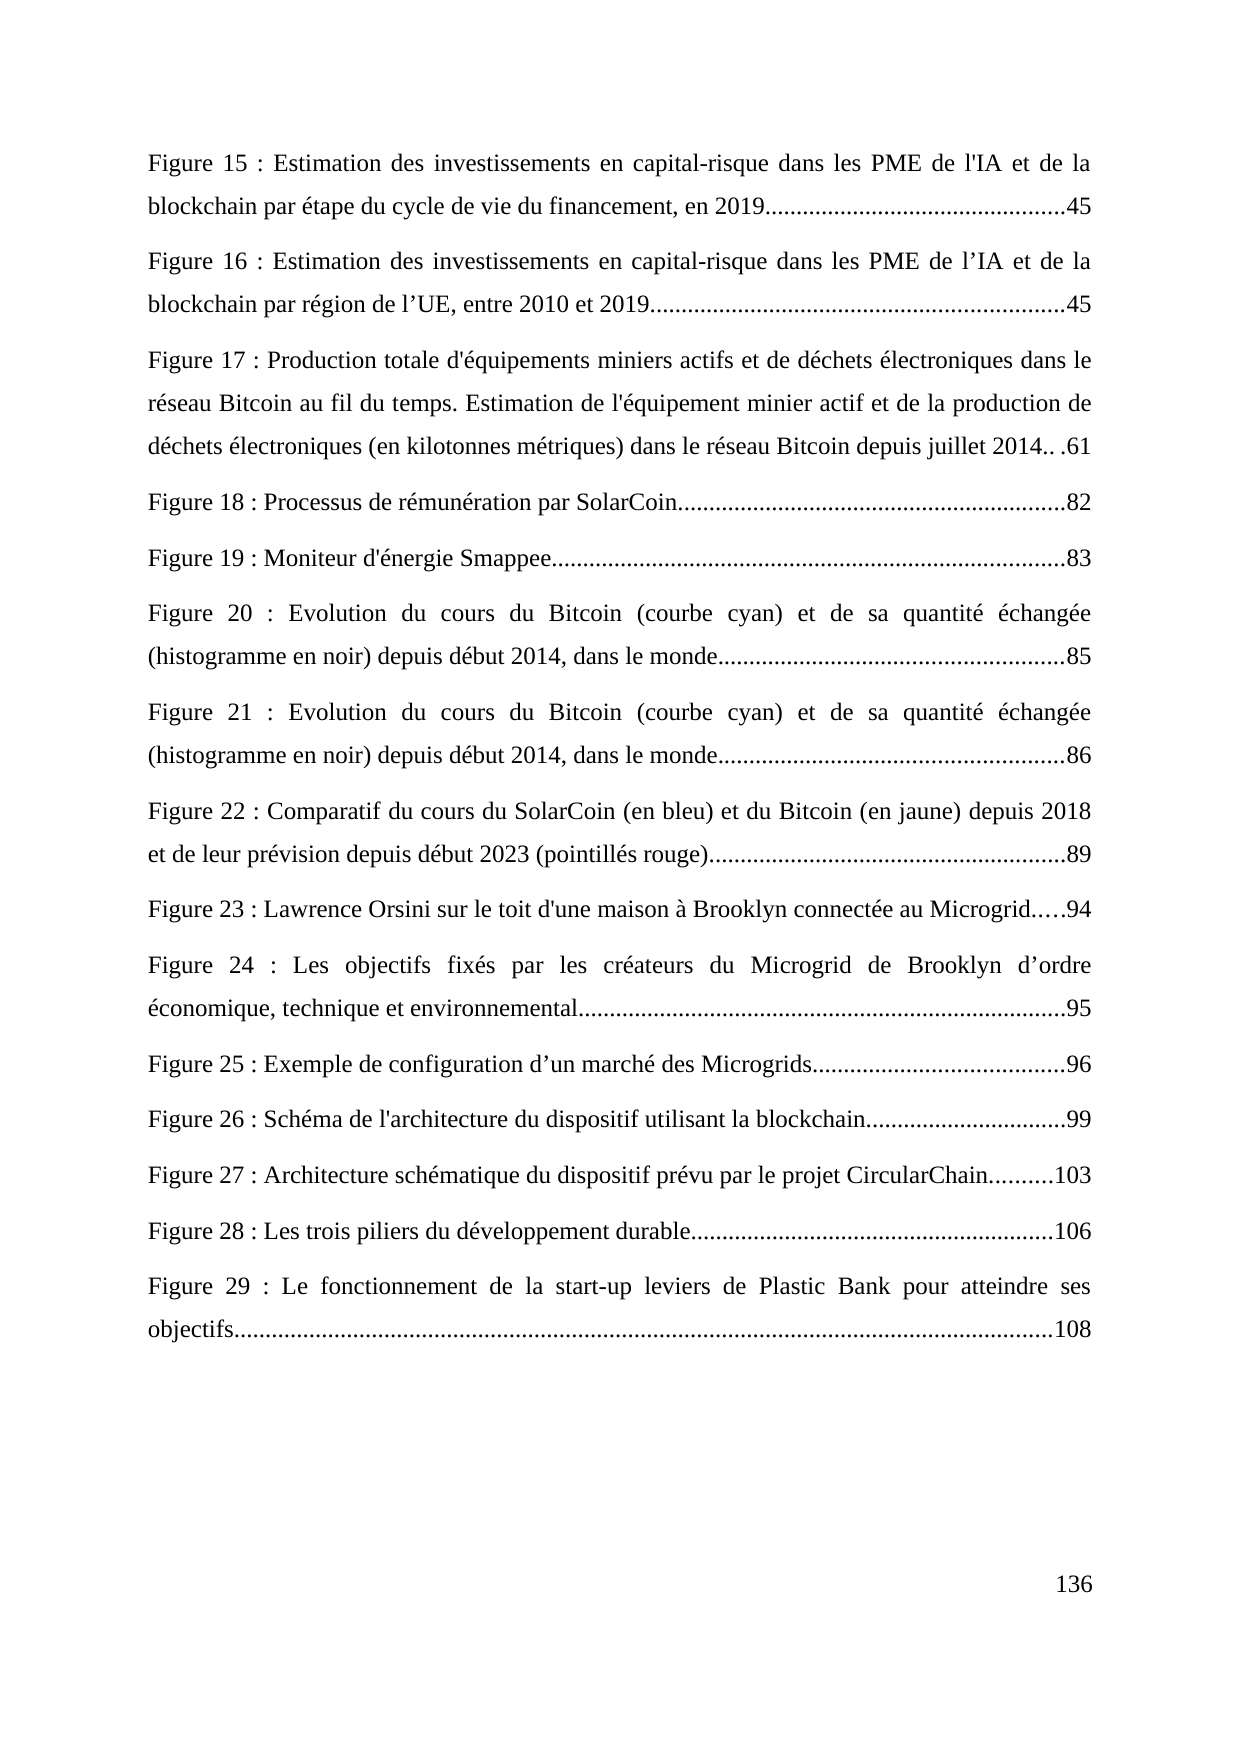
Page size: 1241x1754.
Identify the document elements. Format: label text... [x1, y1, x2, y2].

text Figure 28 : Les trois piliers du développement durable. 106 [148, 1216, 1092, 1244]
text Figure 15 : Estimation des investissements en capital-risque dans les PME de l'IA et de la blockchain par étape du cycle de vie du financement, en 2019. 45 [148, 148, 1092, 219]
text Figure 26 : Schéma de l'architecture du dispositif utilisant la blockchain. 99 [148, 1104, 1092, 1133]
text Figure 22 : Comparatif du cours du SolarCoin (en bleu) et du Bitcoin (en jaune) depuis 2018 et de leur prévision depuis début 2023 (pointillés rouge). 89 [148, 796, 1092, 868]
text Figure 18 : Processus de rémunération par SolarCoin. 82 [148, 487, 1092, 516]
text Figure 23 : Lawrence Orsini sur le toit d'une maison à Brooklyn connectée au Microgrid. 94 [148, 894, 1092, 923]
text Figure 27 : Architecture schématique du dispositif prévu par le projet CircularChain. 103 [148, 1160, 1092, 1189]
text Figure 17 : Production totale d'équipements miniers actifs et de déchets électroniques dans le réseau Bitcoin au fil du temps. Estimation de l'équipement minier actif et de la production de déchets électroniques (en kilotonnes métriques) dans le réseau Bitcoin depuis juillet 2014. 61 [148, 345, 1092, 460]
text Figure 16 : Estimation des investissements en capital-risque dans les PME de l’IA et de la blockchain par région de l’UE, entre 2010 et 2019. 45 [148, 246, 1092, 318]
text Figure 19 : Moniteur d'énergie Smappee. 83 [148, 543, 1092, 571]
text Figure 25 : Exemple de configuration d’un marché des Microgrids. 96 [148, 1049, 1092, 1078]
text Figure 24 : Les objectifs fixés par les créateurs du Microgrid de Brooklyn d’ordre économique, technique et environnemental. 95 [148, 950, 1092, 1022]
text Figure 21 : Evolution du cours du Bitcoin (courbe cyan) et de sa quantité échangée (histogramme en noir) depuis début 2014, dans le monde. 86 [148, 697, 1092, 769]
text Figure 20 : Evolution du cours du Bitcoin (courbe cyan) et de sa quantité échangée (histogramme en noir) depuis début 2014, dans le monde. 85 [148, 598, 1092, 670]
text Figure 29 : Le fonctionnement de la start-up leviers de Plastic Bank pour atteindre ses objectifs. 108 [148, 1271, 1092, 1343]
